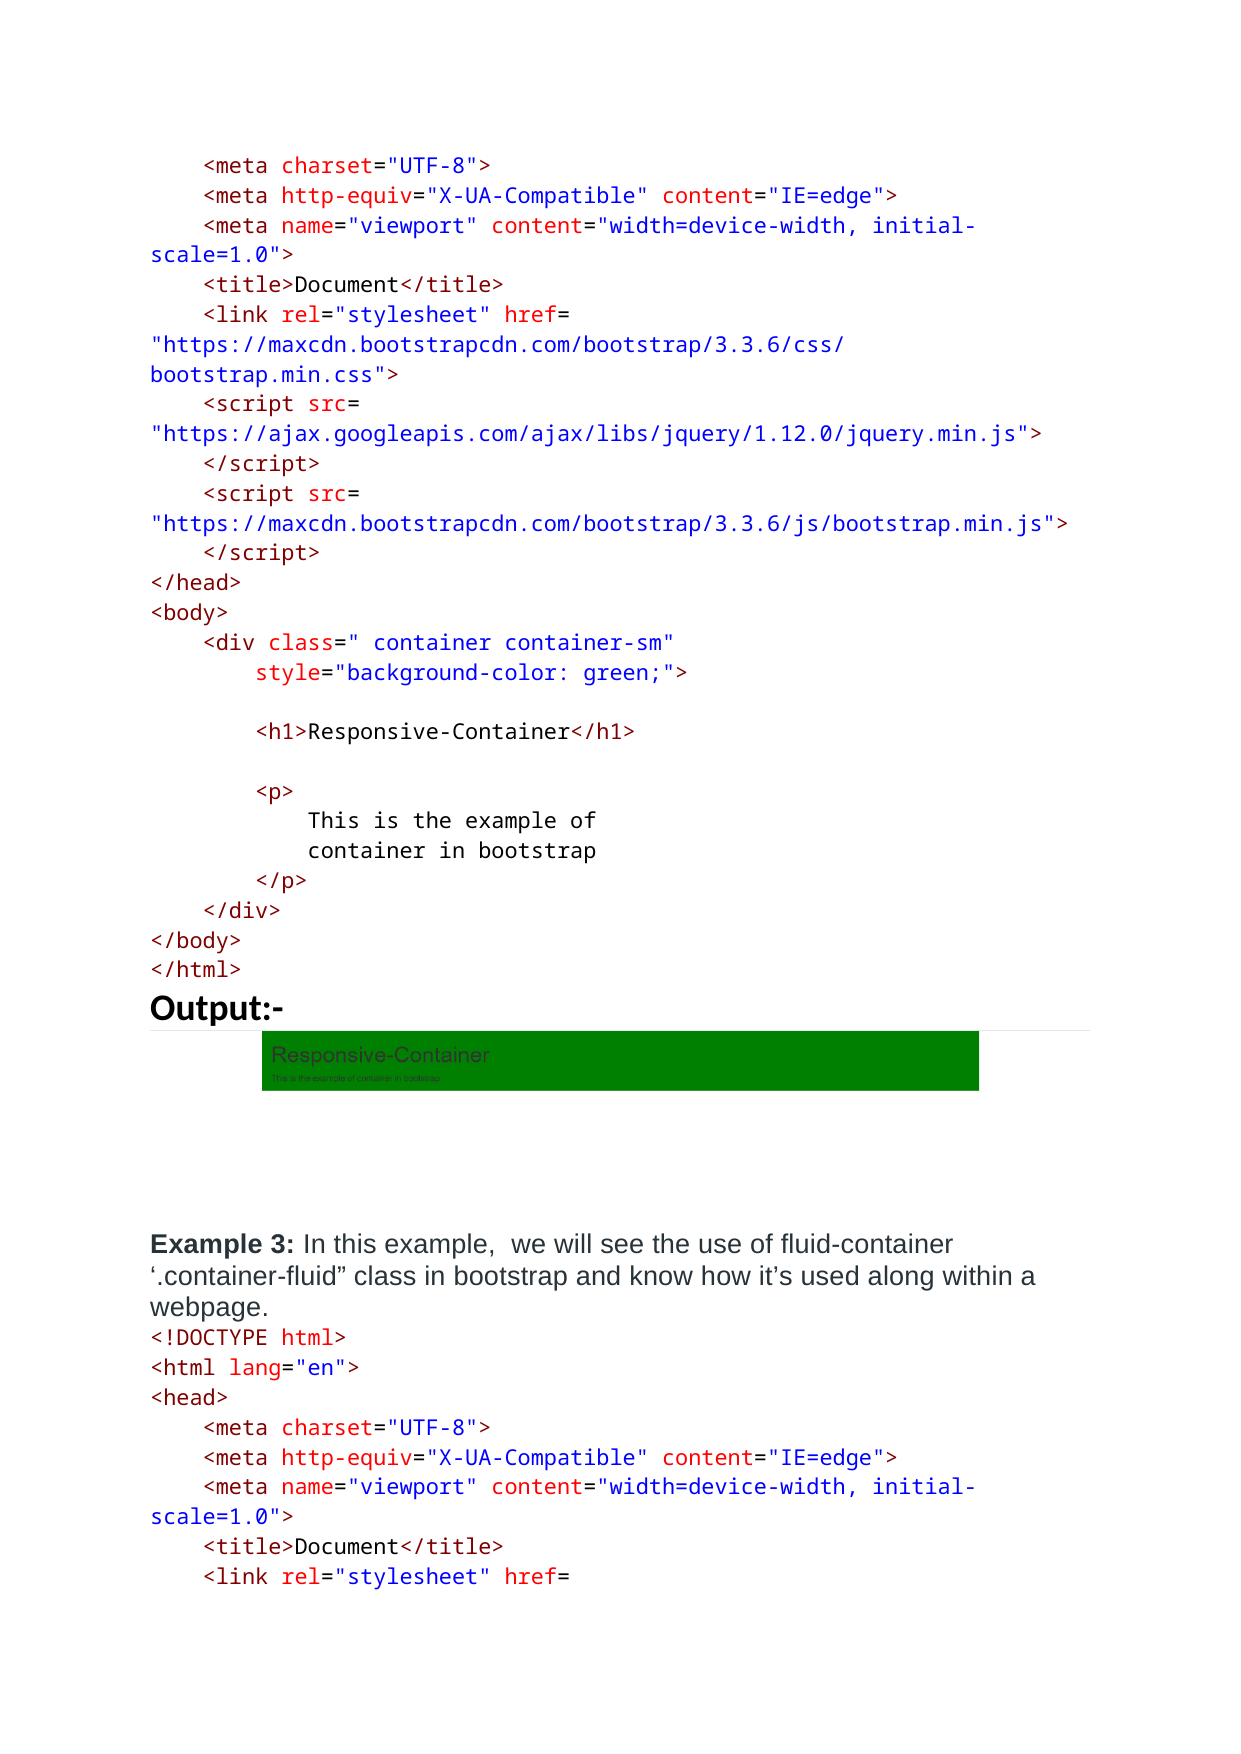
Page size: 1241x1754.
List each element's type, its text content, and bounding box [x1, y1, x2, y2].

text <meta charset="UTF-8"> [150, 150, 1090, 180]
text </head> [150, 567, 1090, 597]
text </p> [150, 865, 1090, 895]
text <link rel="stylesheet" href= [150, 1561, 1090, 1590]
text <script src= [150, 478, 1090, 507]
text This is the example of [150, 805, 1090, 835]
text Example 3: In this example, we will see the use of fluid-container ‘.container-fluid” class in bootstrap and know how it’s used along within a webpage. [150, 1228, 1090, 1322]
text "https://ajax.googleapis.com/ajax/libs/jquery/1.12.0/jquery.min.js"> [150, 418, 1090, 448]
text style="background-color: green;"> [150, 656, 1090, 686]
text Output:- [150, 984, 1090, 1030]
text <title>Document</title> [150, 1531, 1090, 1561]
text <link rel="stylesheet" href= [150, 299, 1090, 329]
text <meta http-equiv="X-UA-Compatible" content="IE=edge"> [150, 1441, 1090, 1471]
text <!DOCTYPE html> [150, 1322, 1090, 1352]
text <script src= [150, 388, 1090, 418]
text </script> [150, 537, 1090, 567]
text container in bootstrap [150, 835, 1090, 865]
text <body> [150, 597, 1090, 627]
picture [150, 1030, 1091, 1199]
text <meta name="viewport" content="width=device-width, initial-scale=1.0"> [150, 209, 1090, 269]
text </body> [150, 924, 1090, 954]
text <meta http-equiv="X-UA-Compatible" content="IE=edge"> [150, 180, 1090, 209]
text "https://maxcdn.bootstrapcdn.com/bootstrap/3.3.6/js/bootstrap.min.js"> [150, 507, 1090, 537]
text <p> [150, 776, 1090, 805]
text <h1>Responsive-Container</h1> [150, 716, 1090, 746]
text </div> [150, 895, 1090, 924]
text <html lang="en"> [150, 1352, 1090, 1382]
text </script> [150, 448, 1090, 478]
text "https://maxcdn.bootstrapcdn.com/bootstrap/3.3.6/css/bootstrap.min.css"> [150, 329, 1090, 388]
text <head> [150, 1382, 1090, 1412]
text </html> [150, 954, 1090, 984]
text <title>Document</title> [150, 269, 1090, 299]
text <div class=" container container-sm" [150, 627, 1090, 656]
text <meta charset="UTF-8"> [150, 1412, 1090, 1441]
text <meta name="viewport" content="width=device-width, initial-scale=1.0"> [150, 1471, 1090, 1531]
